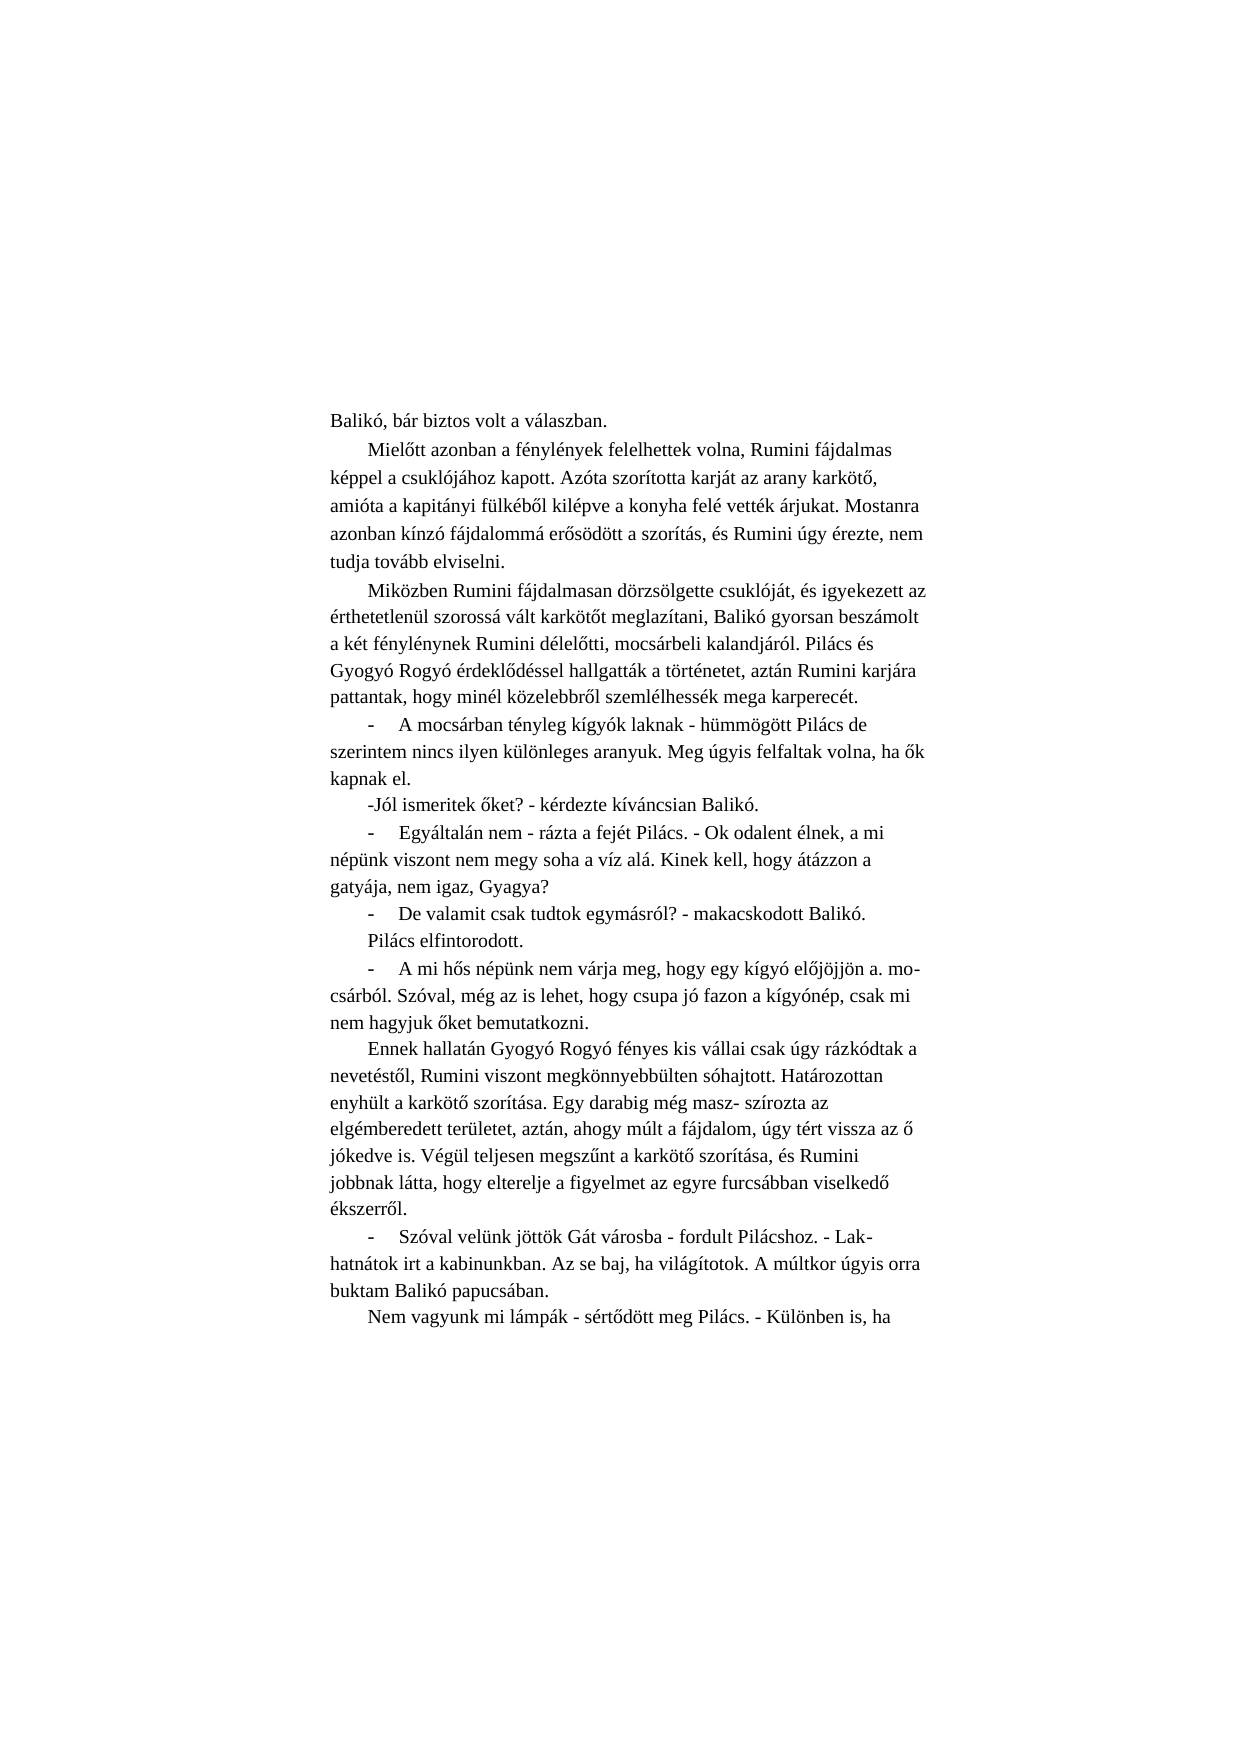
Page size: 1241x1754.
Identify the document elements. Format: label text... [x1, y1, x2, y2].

text Ennek hallatán Gyogyó Rogyó fényes kis vállai csak úgy rázkódtak a nevetéstől, Rumini viszont megkönnyebbülten sóhajtott. Határozottan enyhült a karkötő szorítása. Egy darabig még masz- szírozta az elgémberedett területet, aztán, ahogy múlt a fájdalom, úgy tért vissza az ő jókedve is. Végül teljesen megszűnt a karkötő szorítása, és Rumini jobbnak látta, hogy elterelje a figyelmet az egyre furcsábban viselkedő ékszerről. [330, 1037, 928, 1220]
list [330, 409, 928, 432]
list Szóval velünk jöttök Gát városba - fordult Pilácshoz. - Lakhatnátok irt a kabinunkban. Az se baj, ha világítotok. A múltkor úgyis orra buktam Balikó papucsában. [330, 1224, 928, 1301]
list De valamit csak tudtok egymásról? - makacskodott Balikó. [330, 901, 928, 925]
list A mocsárban tényleg kígyók laknak - hümmögött Pilács de szerintem nincs ilyen különleges aranyuk. Meg úgyis felfaltak volna, ha ők kapnak el. [330, 712, 928, 789]
text -Jól ismeritek őket? - kérdezte kíváncsian Balikó. [330, 793, 928, 816]
list Egyáltalán nem - rázta a fejét Pilács. - Ok odalent élnek, a mi népünk viszont nem megy soha a víz alá. Kinek kell, hogy átázzon a gatyája, nem igaz, Gyagya? [330, 820, 928, 897]
text Mielőtt azonban a fénylények felelhettek volna, Rumini fájdalmas képpel a csuklójához kapott. Azóta szorította karját az arany karkötő, amióta a kapitányi fülkéből kilépve a konyha felé vették árjukat. Mostanra azonban kínzó fájdalommá erősödött a szorítás, és Rumini úgy érezte, nem tudja tovább elviselni. [330, 438, 928, 573]
list A mi hős népünk nem várja meg, hogy egy kígyó előjöjjön a. mocsárból. Szóval, még az is lehet, hogy csupa jó fazon a kígyónép, csak mi nem hagyjuk őket bemutatkozni. [330, 956, 928, 1033]
text Pilács elfintorodott. [330, 929, 928, 952]
text Miközben Rumini fájdalmasan dörzsölgette csuklóját, és igyekezett az érthetetlenül szorossá vált karkötőt meglazítani, Balikó gyorsan beszámolt a két fénylénynek Rumini délelőtti, mocsárbeli kalandjáról. Pilács és Gyogyó Rogyó érdeklődéssel hallgatták a történetet, aztán Rumini karjára pattantak, hogy minél közelebbről szemlélhessék mega karperecét. [330, 579, 928, 708]
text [330, 1305, 928, 1328]
